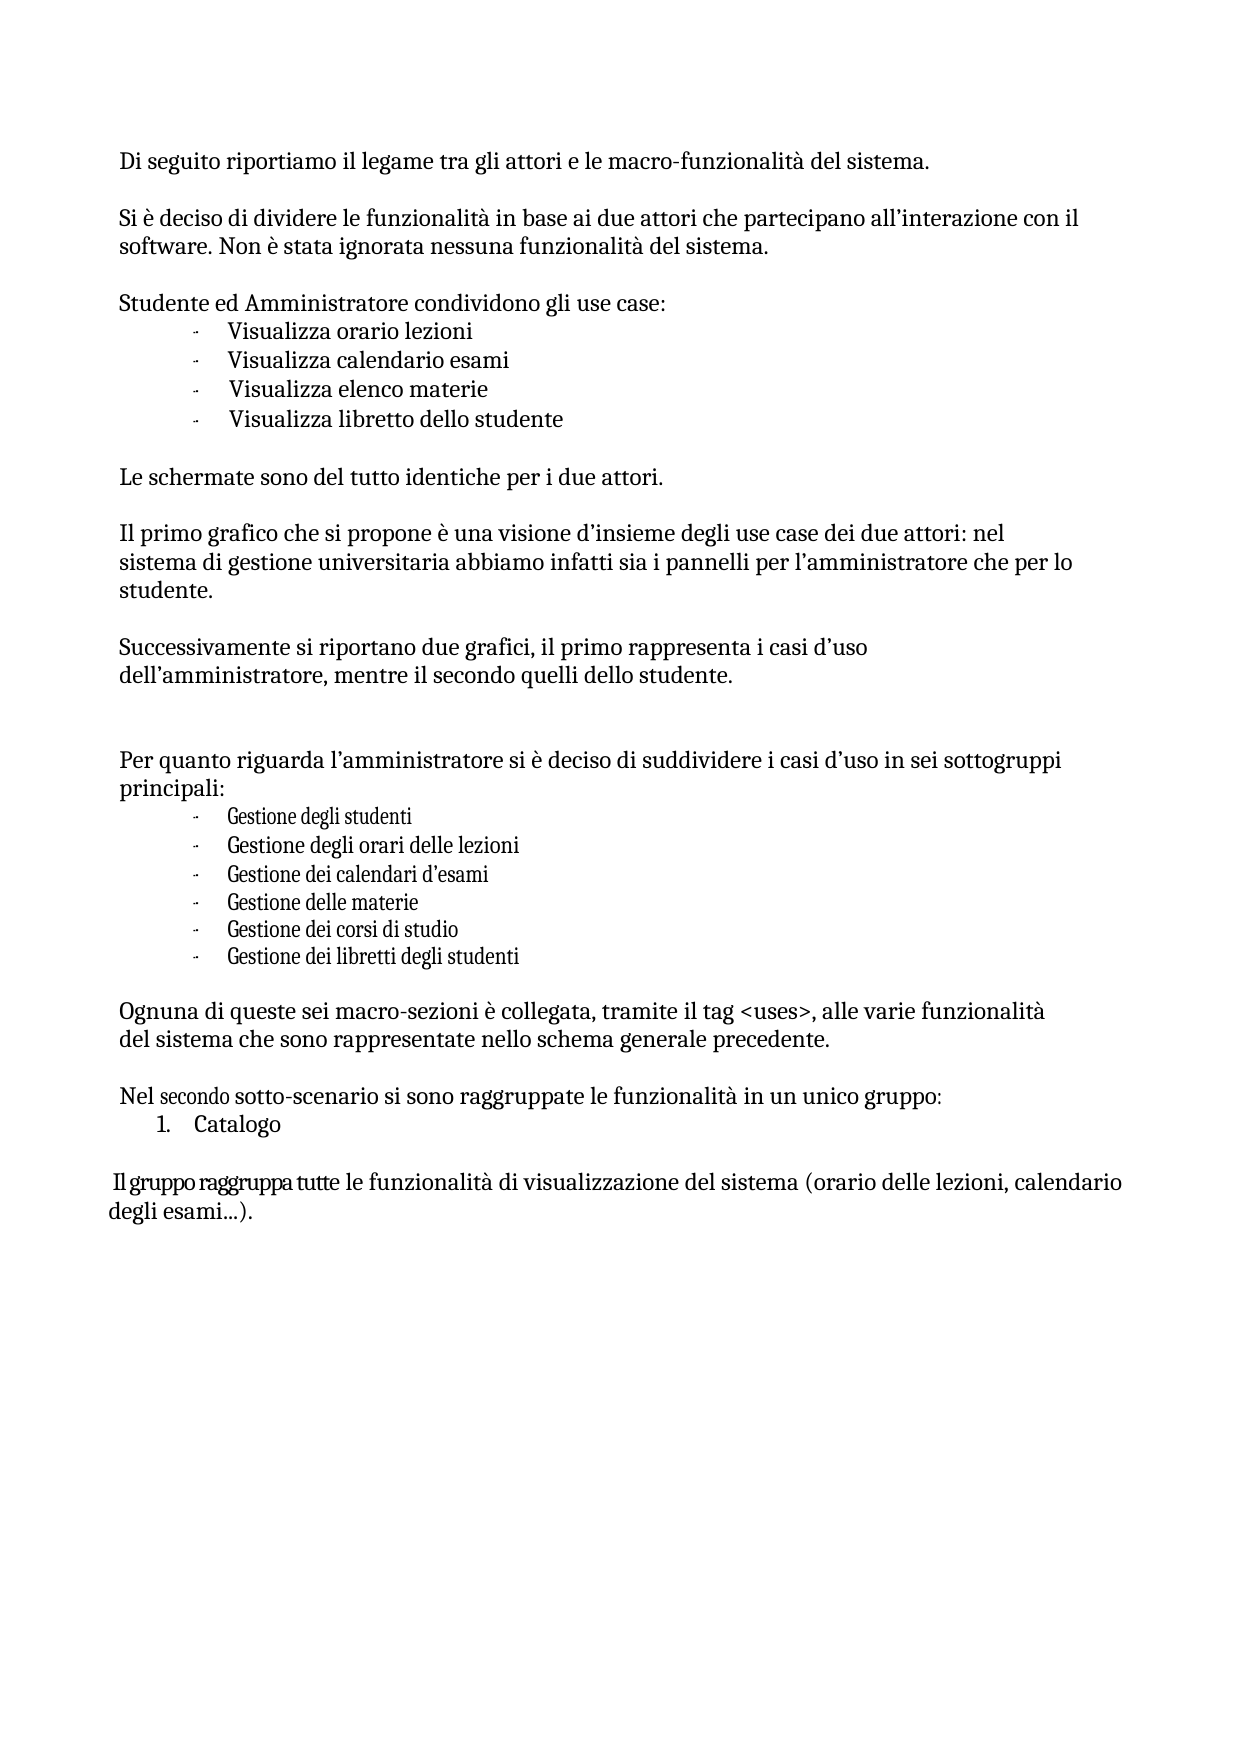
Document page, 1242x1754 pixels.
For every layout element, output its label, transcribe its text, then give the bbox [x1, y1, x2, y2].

text Successivamente si riportano due grafici, il primo rappresenta i casi d’uso [119, 634, 1142, 661]
text -­‐ Visualizza calendario esami [193, 346, 1142, 374]
text -­‐ Gestione delle materie [193, 887, 1142, 914]
text -­‐ Visualizza libretto dello studente [193, 404, 1142, 434]
text -­‐ Visualizza elenco materie [193, 374, 1142, 404]
text -­‐ Gestione dei libretti degli studenti [193, 941, 1142, 968]
text software. Non è stata ignorata nessuna funzionalità del sistema. [119, 232, 1142, 260]
text Le schermate sono del tutto identiche per i due attori. [119, 464, 1142, 491]
list Catalogo [157, 1110, 1142, 1139]
text del sistema che sono rappresentate nello schema generale precedente. [119, 1025, 1142, 1054]
text Nel secondo sotto-scenario si sono raggruppate le funzionalità in un unico gruppo: [119, 1083, 1142, 1110]
text -­‐ Visualizza orario lezioni [193, 317, 1142, 345]
text Di seguito riportiamo il legame tra gli attori e le macro-funzionalità del sistema. [108, 147, 1142, 175]
text Si è deciso di dividere le funzionalità in base ai due attori che partecipano all’interazione con il [119, 204, 1142, 231]
text sistema di gestione universitaria abbiamo infatti sia i pannelli per l’amministratore che per lo studente. [119, 547, 1142, 605]
text -­‐ Gestione degli orari delle lezioni [193, 831, 1142, 860]
text principali: [119, 775, 1142, 802]
text Il primo grafico che si propone è una visione d’insieme degli use case dei due attori: nel [119, 520, 1142, 547]
text Studente ed Amministratore condividono gli use case: [119, 289, 1142, 316]
text -­‐ Gestione dei corsi di studio [193, 914, 1142, 941]
text dell’amministratore, mentre il secondo quelli dello studente. [119, 661, 1142, 690]
text -­‐ Gestione degli studenti [193, 802, 1142, 831]
text -­‐ Gestione dei calendari d’esami [193, 860, 1142, 887]
text Il gruppo raggruppa tutte le funzionalità di visualizzazione del sistema (orario delle lezioni, calendario degli esami...). [108, 1168, 1142, 1226]
text Per quanto riguarda l’amministratore si è deciso di suddividere i casi d’uso in sei sottogruppi [119, 746, 1142, 775]
text Ognuna di queste sei macro-sezioni è collegata, tramite il tag <uses>, alle varie funzionalità [119, 998, 1142, 1025]
